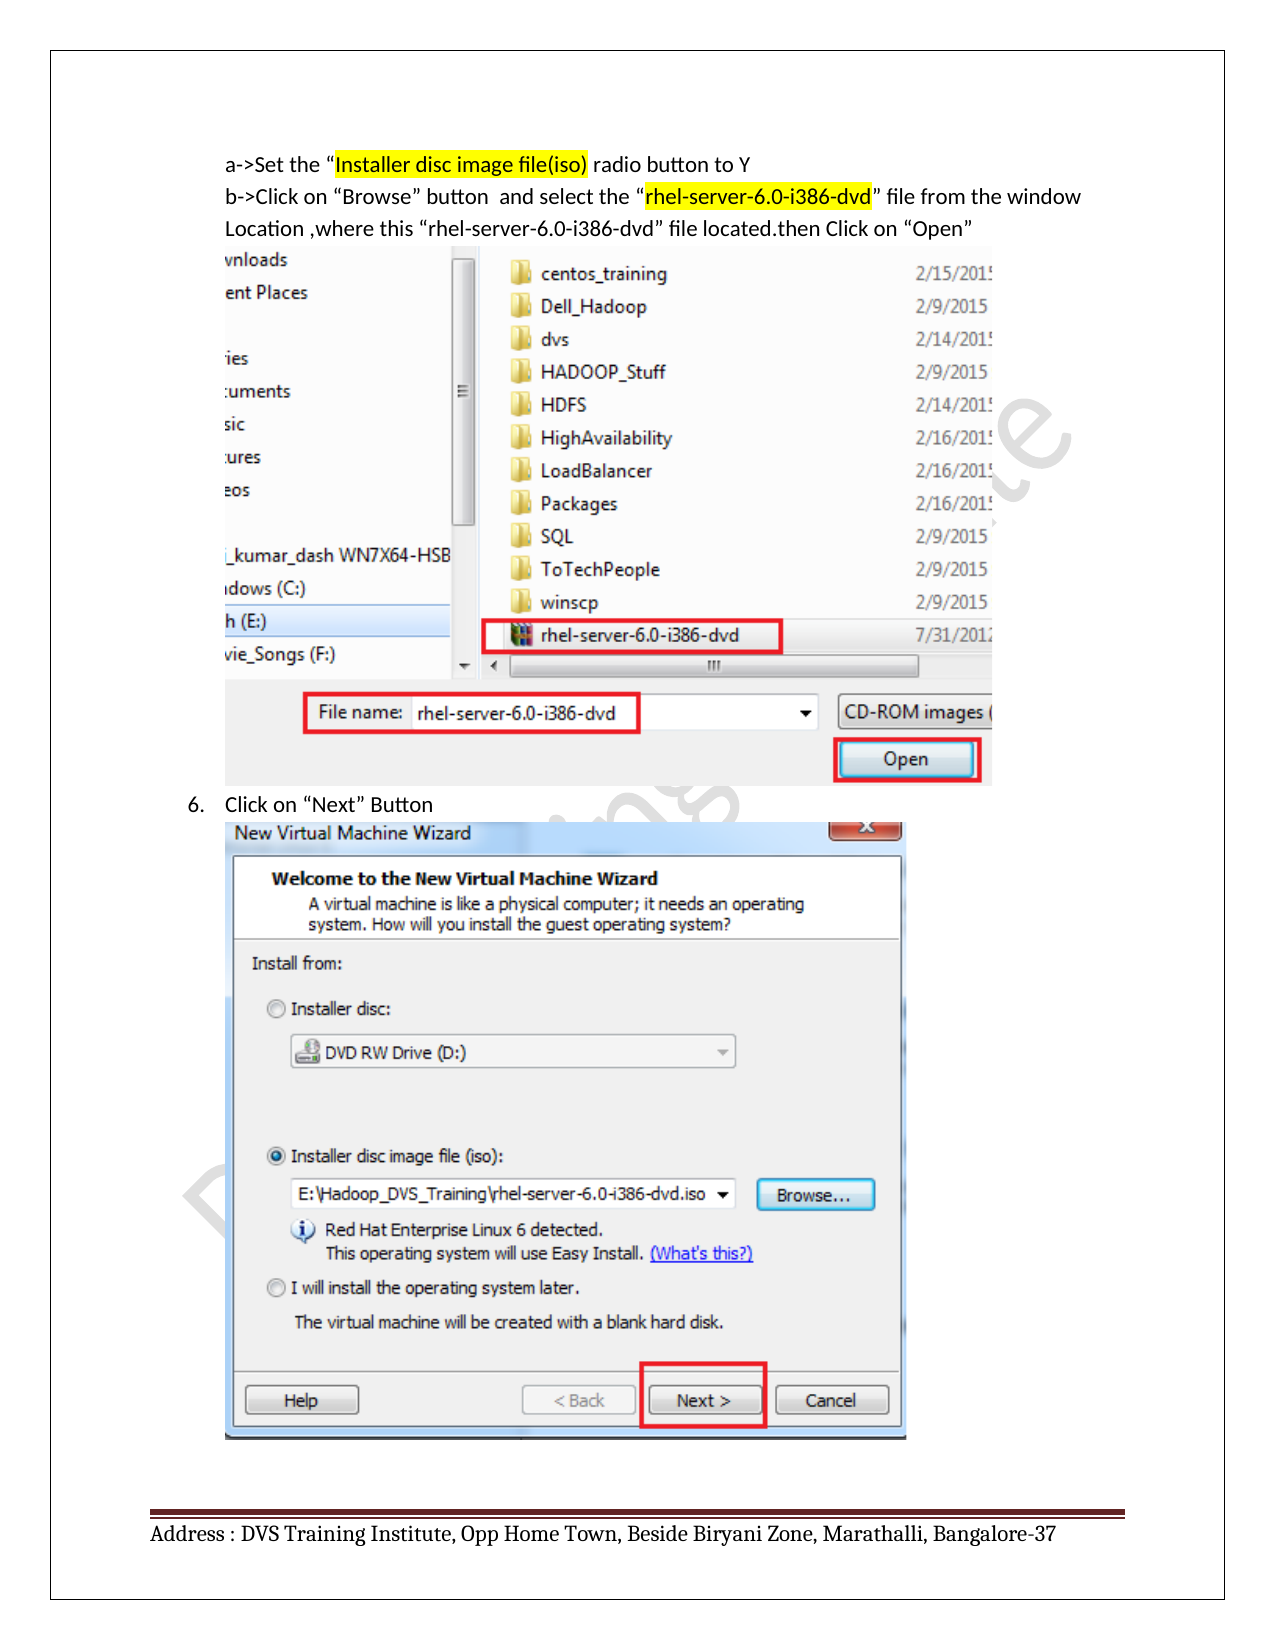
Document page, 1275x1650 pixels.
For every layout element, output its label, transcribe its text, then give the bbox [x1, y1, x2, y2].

picture [225, 246, 993, 786]
list Click on “Next” Button [187, 790, 1125, 818]
list a->Set the “Installer disc image file(iso) radio button to Y [588, 150, 1125, 178]
picture [225, 822, 907, 1440]
list b->Click on “Browse” button and select the “rhel-server-6.0-i386-dvd” file from the window Location ,where this “rhel-server-6.0-i386-dvd” file located.then Click on “Open” [225, 182, 1125, 242]
